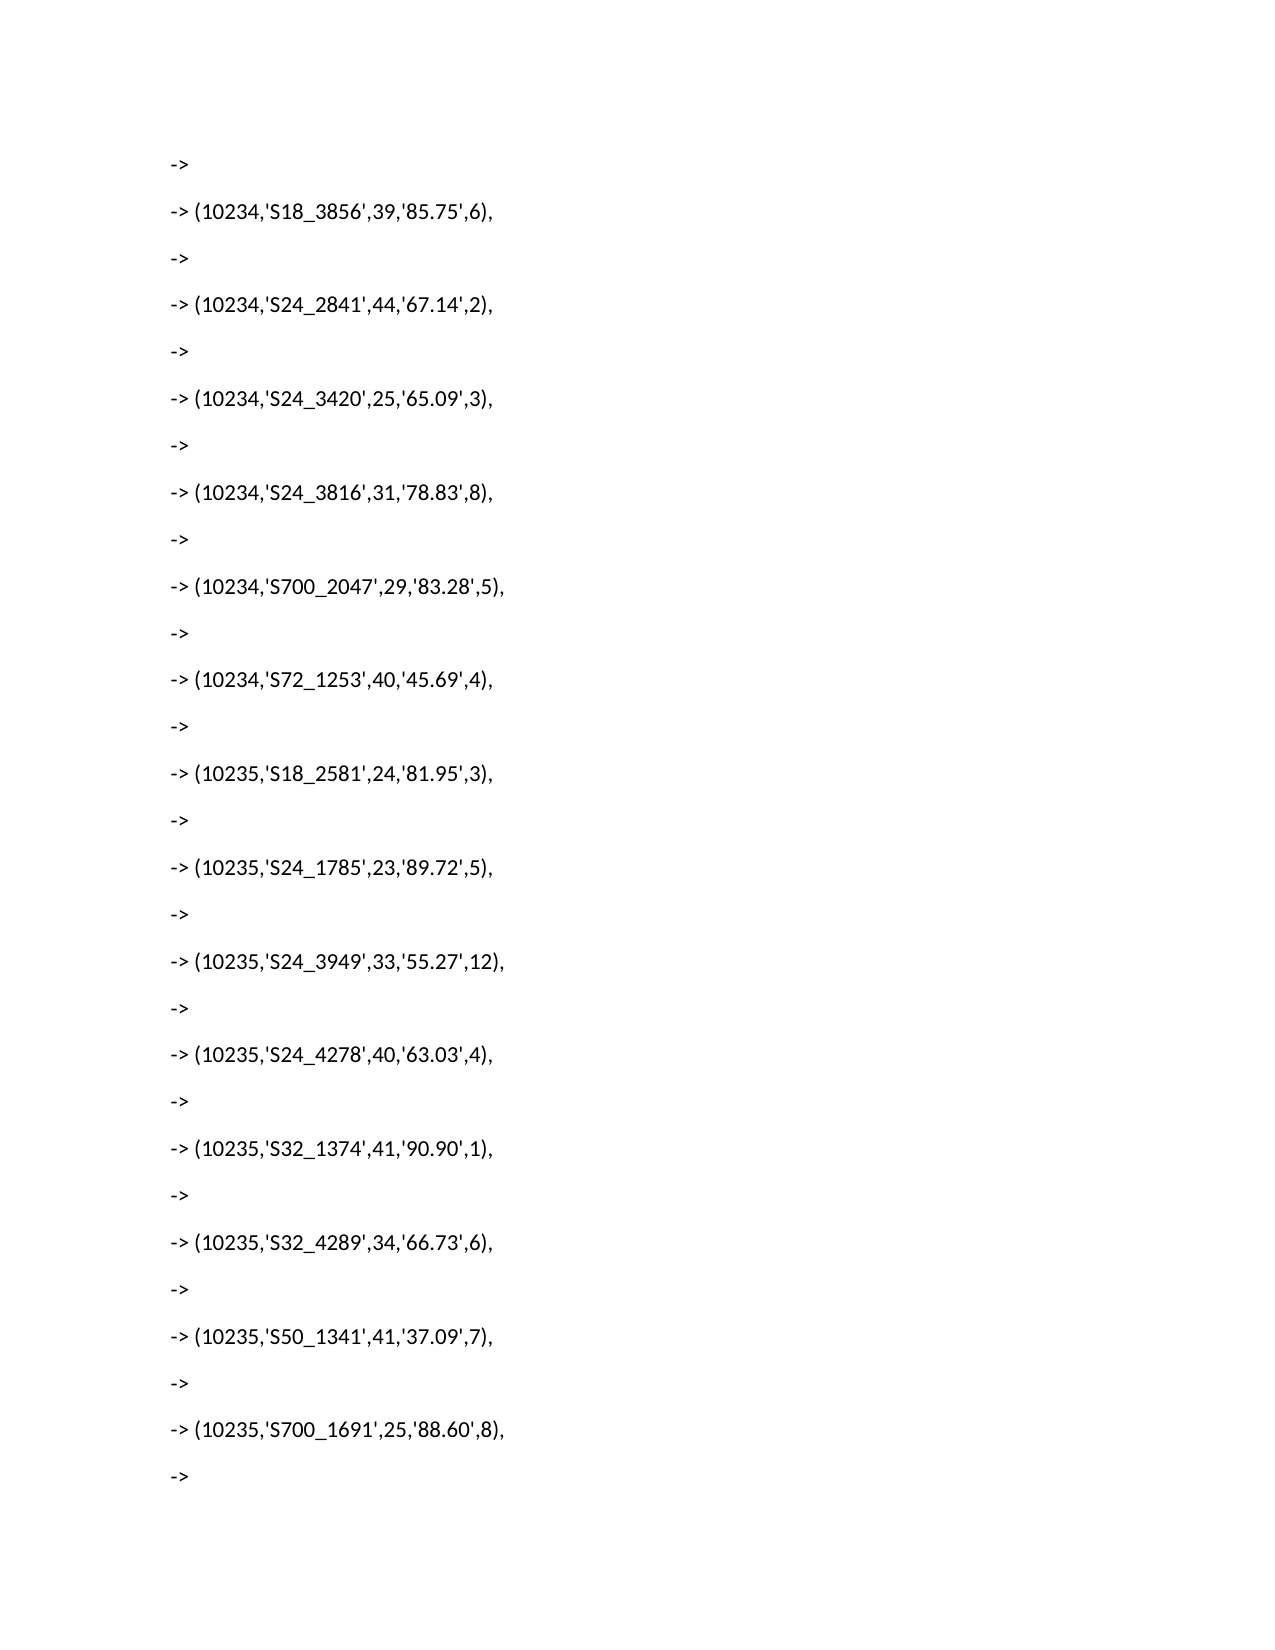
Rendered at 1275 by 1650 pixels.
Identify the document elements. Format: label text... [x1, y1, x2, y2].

text -> [150, 337, 1125, 366]
text -> [150, 431, 1125, 459]
text -> (10235,'S50_1341',41,'37.09',7), [150, 1322, 1125, 1350]
text -> (10235,'S700_1691',25,'88.60',8), [150, 1416, 1125, 1444]
text -> (10235,'S18_2581',24,'81.95',3), [150, 759, 1125, 787]
text -> [150, 525, 1125, 553]
text -> (10234,'S18_3856',39,'85.75',6), [150, 197, 1125, 225]
text -> [150, 150, 1125, 178]
text -> [150, 1462, 1125, 1491]
text -> (10234,'S24_3420',25,'65.09',3), [150, 384, 1125, 412]
text -> [150, 994, 1125, 1022]
text -> (10234,'S24_2841',44,'67.14',2), [150, 291, 1125, 319]
text -> [150, 1181, 1125, 1209]
text -> (10235,'S24_1785',23,'89.72',5), [150, 853, 1125, 881]
text -> [150, 900, 1125, 928]
text -> [150, 244, 1125, 272]
text -> [150, 806, 1125, 834]
text -> [150, 619, 1125, 647]
text -> (10234,'S24_3816',31,'78.83',8), [150, 478, 1125, 506]
text -> (10234,'S700_2047',29,'83.28',5), [150, 572, 1125, 600]
text -> (10234,'S72_1253',40,'45.69',4), [150, 666, 1125, 694]
text -> (10235,'S24_4278',40,'63.03',4), [150, 1041, 1125, 1069]
text -> [150, 1369, 1125, 1397]
text -> [150, 1087, 1125, 1116]
text -> (10235,'S24_3949',33,'55.27',12), [150, 947, 1125, 975]
text -> (10235,'S32_4289',34,'66.73',6), [150, 1228, 1125, 1256]
text -> [150, 712, 1125, 741]
text -> (10235,'S32_1374',41,'90.90',1), [150, 1134, 1125, 1162]
text -> [150, 1275, 1125, 1303]
